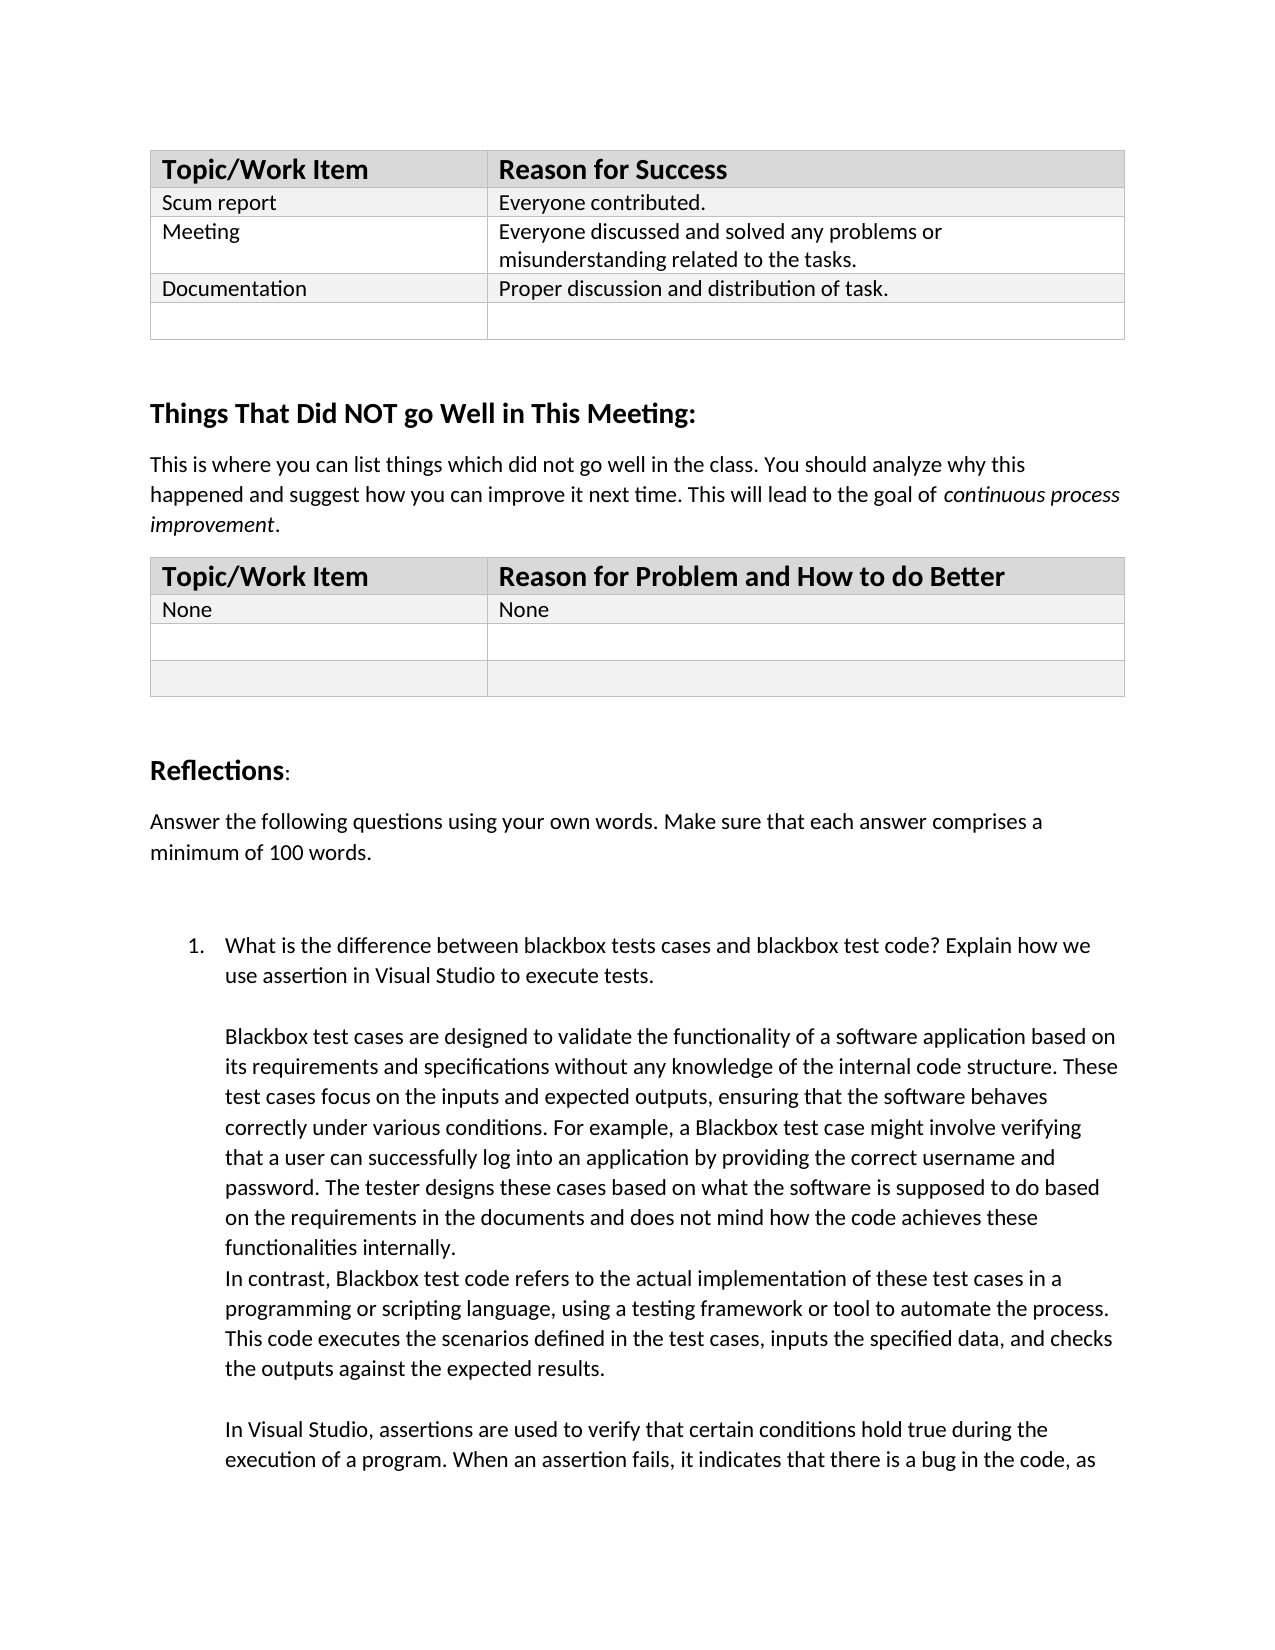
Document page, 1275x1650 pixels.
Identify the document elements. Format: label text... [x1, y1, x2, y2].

list In contrast, Blackbox test code refers to the actual implementation of these test cases in a programming or scripting language, using a testing framework or tool to automate the process. This code executes the scenarios defined in the test cases, inputs the specified data, and checks the outputs against the expected results. [225, 1264, 1125, 1382]
table_cell [151, 661, 487, 696]
table_cell [151, 624, 487, 659]
list What is the difference between blackbox tests cases and blackbox test code? Explain how we use assertion in Visual Studio to execute tests. [187, 931, 1125, 989]
text This is where you can list things which did not go well in the class. You should analyze why this happened and suggest how you can improve it next time. This will lead to the goal of continuous process improvement. [150, 450, 1125, 538]
table_cell [488, 624, 1124, 659]
table_cell Everyone contributed. [488, 188, 1124, 216]
text Things That Did NOT go Well in This Meeting: [150, 395, 1125, 430]
table_cell None [151, 595, 487, 623]
table_header Reason for Success [488, 151, 1124, 187]
text Reflections: [150, 752, 1125, 788]
text Answer the following questions using your own words. Make sure that each answer comprises a minimum of 100 words. [150, 807, 1125, 866]
table_cell [488, 661, 1124, 696]
table_header Topic/Work Item [151, 558, 487, 594]
table_cell Meeting [151, 217, 487, 273]
table_cell Proper discussion and distribution of task. [488, 274, 1124, 302]
table_header Topic/Work Item [151, 151, 487, 187]
table_cell [488, 303, 1124, 338]
table_cell None [488, 595, 1124, 623]
list Blackbox test cases are designed to validate the functionality of a software application based on its requirements and specifications without any knowledge of the internal code structure. These test cases focus on the inputs and expected outputs, ensuring that the software behaves correctly under various conditions. For example, a Blackbox test case might involve verifying that a user can successfully log into an application by providing the correct username and password. The tester designs these cases based on what the software is supposed to do based on the requirements in the documents and does not mind how the code achieves these functionalities internally. [225, 1022, 1125, 1261]
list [225, 1415, 1125, 1473]
table_cell Documentation [151, 274, 487, 302]
table_cell Everyone discussed and solved any problems or misunderstanding related to the tasks. [488, 217, 1124, 273]
table_header Reason for Problem and How to do Better [488, 558, 1124, 594]
table_cell [151, 303, 487, 338]
table_cell Scum report [151, 188, 487, 216]
